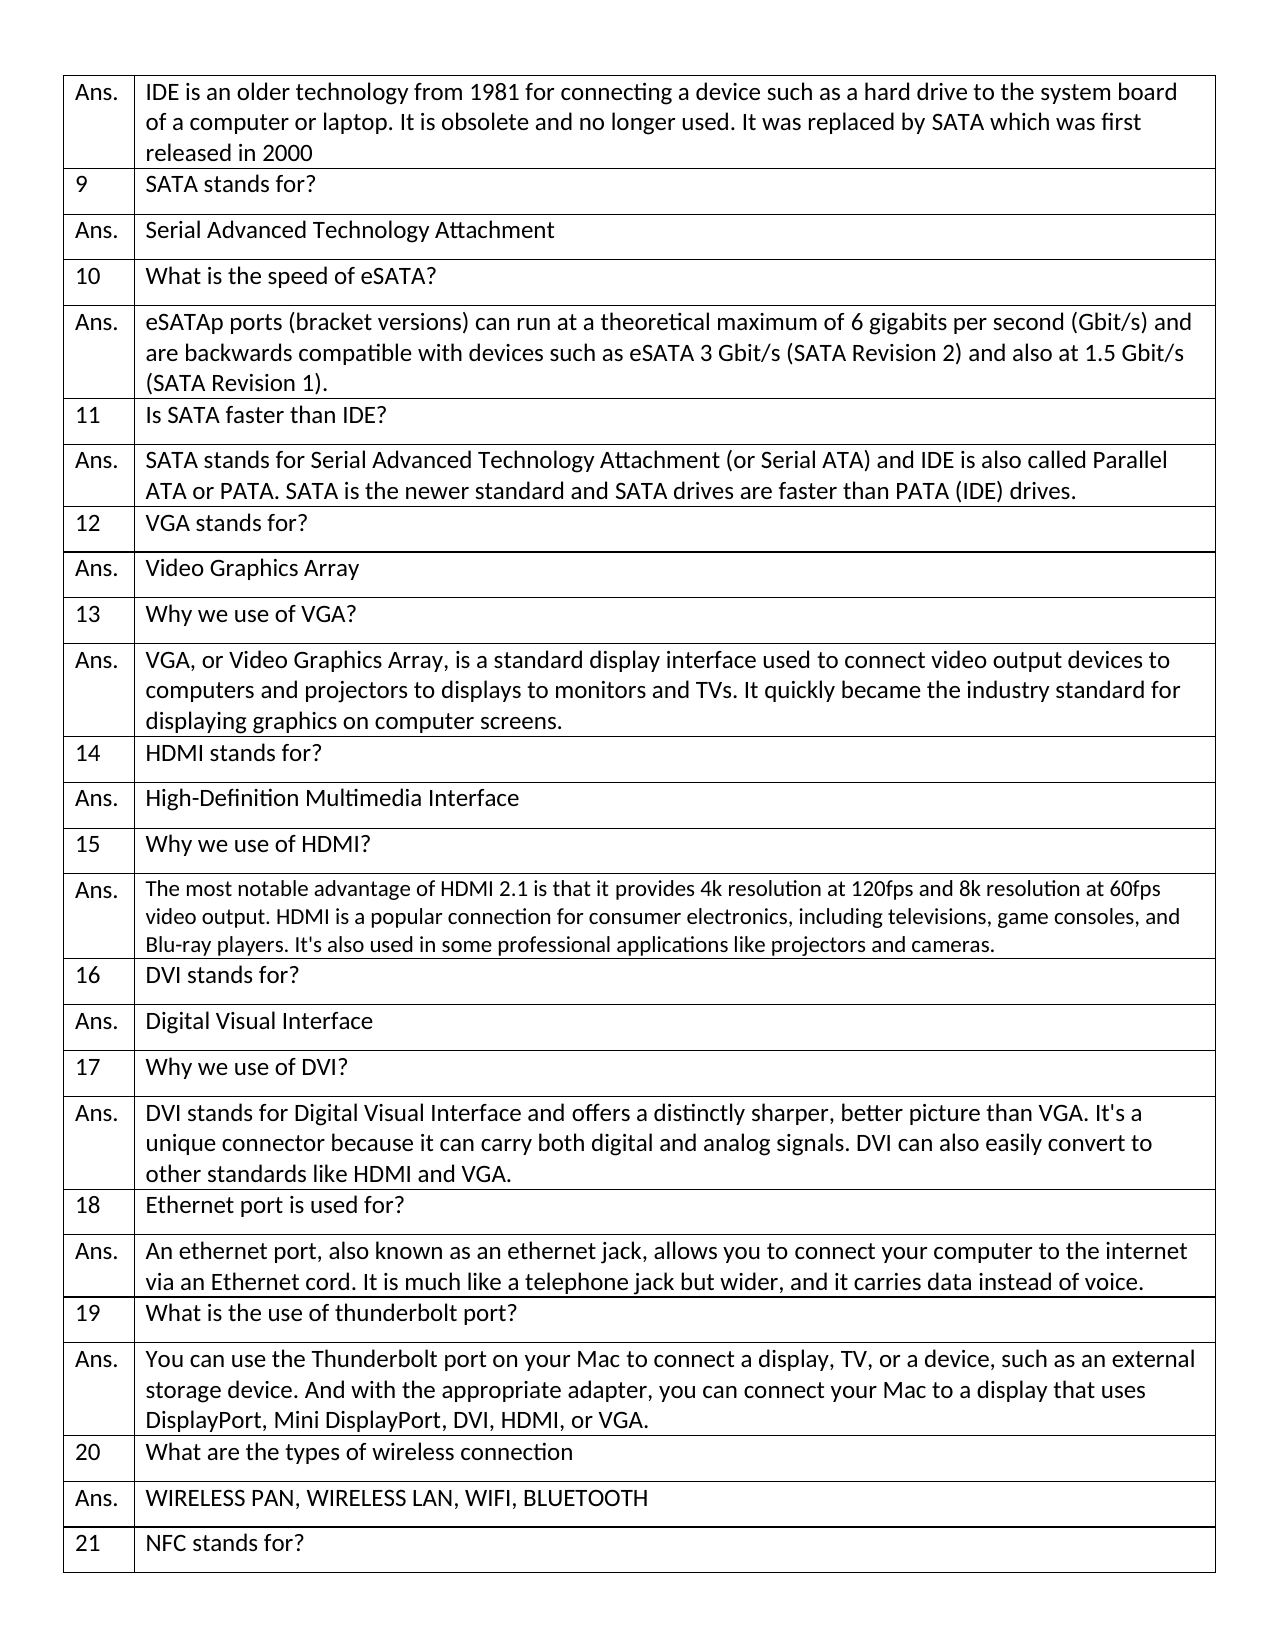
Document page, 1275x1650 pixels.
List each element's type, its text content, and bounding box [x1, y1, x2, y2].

table_cell 9 [64, 169, 134, 213]
table_cell 16 [64, 959, 134, 1004]
table_cell 13 [64, 598, 134, 643]
table_cell SATA stands for Serial Advanced Technology Attachment (or Serial ATA) and IDE is also called Parallel ATA or PATA. SATA is the newer standard and SATA drives are faster than PATA (IDE) drives. [135, 445, 1215, 506]
table_cell Ans. [64, 644, 134, 736]
table_cell Ans. [64, 76, 134, 168]
table_cell Ans. [64, 1235, 134, 1296]
table_cell 17 [64, 1051, 134, 1096]
table_cell Ans. [64, 306, 134, 398]
table_cell Why we use of DVI? [135, 1051, 1215, 1096]
table_cell Ans. [64, 445, 134, 506]
table_cell DVI stands for Digital Visual Interface and offers a distinctly sharper, better picture than VGA. It's a unique connector because it can carry both digital and analog signals. DVI can also easily convert to other standards like HDMI and VGA. [135, 1097, 1215, 1188]
table_cell An ethernet port, also known as an ethernet jack, allows you to connect your computer to the internet via an Ethernet cord. It is much like a telephone jack but wider, and it carries data instead of voice. [135, 1235, 1215, 1296]
table_cell SATA stands for? [135, 169, 1215, 213]
table_cell IDE is an older technology from 1981 for connecting a device such as a hard drive to the system board of a computer or laptop. It is obsolete and no longer used. It was replaced by SATA which was first released in 2000 [135, 76, 1215, 168]
table_cell Video Graphics Array [135, 553, 1215, 597]
table_cell High-Definition Multimedia Interface [135, 783, 1215, 827]
table_cell Ans. [64, 1097, 134, 1188]
table_cell Ethernet port is used for? [135, 1190, 1215, 1234]
table_cell 18 [64, 1190, 134, 1234]
table_cell HDMI stands for? [135, 737, 1215, 782]
table_cell Ans. [64, 1005, 134, 1050]
table_cell DVI stands for? [135, 959, 1215, 1004]
table_cell 21 [64, 1528, 134, 1572]
table_cell VGA, or Video Graphics Array, is a standard display interface used to connect video output devices to computers and projectors to displays to monitors and TVs. It quickly became the industry standard for displaying graphics on computer screens. [135, 644, 1215, 736]
table_cell VGA stands for? [135, 507, 1215, 551]
table_cell Digital Visual Interface [135, 1005, 1215, 1050]
table_cell What are the types of wireless connection [135, 1436, 1215, 1481]
table_cell Why we use of HDMI? [135, 829, 1215, 873]
table_cell Ans. [64, 1343, 134, 1435]
table_cell 20 [64, 1436, 134, 1481]
table_cell 10 [64, 260, 134, 305]
table_cell 14 [64, 737, 134, 782]
table_cell eSATAp ports (bracket versions) can run at a theoretical maximum of 6 gigabits per second (Gbit/s) and are backwards compatible with devices such as eSATA 3 Gbit/s (SATA Revision 2) and also at 1.5 Gbit/s (SATA Revision 1). [135, 306, 1215, 398]
table_cell Why we use of VGA? [135, 598, 1215, 643]
table_cell Ans. [64, 553, 134, 597]
table_cell 12 [64, 507, 134, 551]
table_cell Is SATA faster than IDE? [135, 399, 1215, 443]
table_cell Ans. [64, 783, 134, 827]
table_cell NFC stands for? [135, 1528, 1215, 1572]
table_cell WIRELESS PAN, WIRELESS LAN, WIFI, BLUETOOTH [135, 1482, 1215, 1526]
table_cell Ans. [64, 215, 134, 259]
table_cell What is the use of thunderbolt port? [135, 1298, 1215, 1342]
table_cell What is the speed of eSATA? [135, 260, 1215, 305]
table_cell 19 [64, 1298, 134, 1342]
table_cell Ans. [64, 874, 134, 958]
table_cell The most notable advantage of HDMI 2.1 is that it provides 4k resolution at 120fps and 8k resolution at 60fps video output. HDMI is a popular connection for consumer electronics, including televisions, game consoles, and Blu-ray players. It's also used in some professional applications like projectors and cameras. [135, 874, 1215, 958]
table_cell Serial Advanced Technology Attachment [135, 215, 1215, 259]
table_cell Ans. [64, 1482, 134, 1526]
table_cell You can use the Thunderbolt port on your Mac to connect a display, TV, or a device, such as an external storage device. And with the appropriate adapter, you can connect your Mac to a display that uses DisplayPort, Mini DisplayPort, DVI, HDMI, or VGA. [135, 1343, 1215, 1435]
table_cell 15 [64, 829, 134, 873]
table_cell 11 [64, 399, 134, 443]
